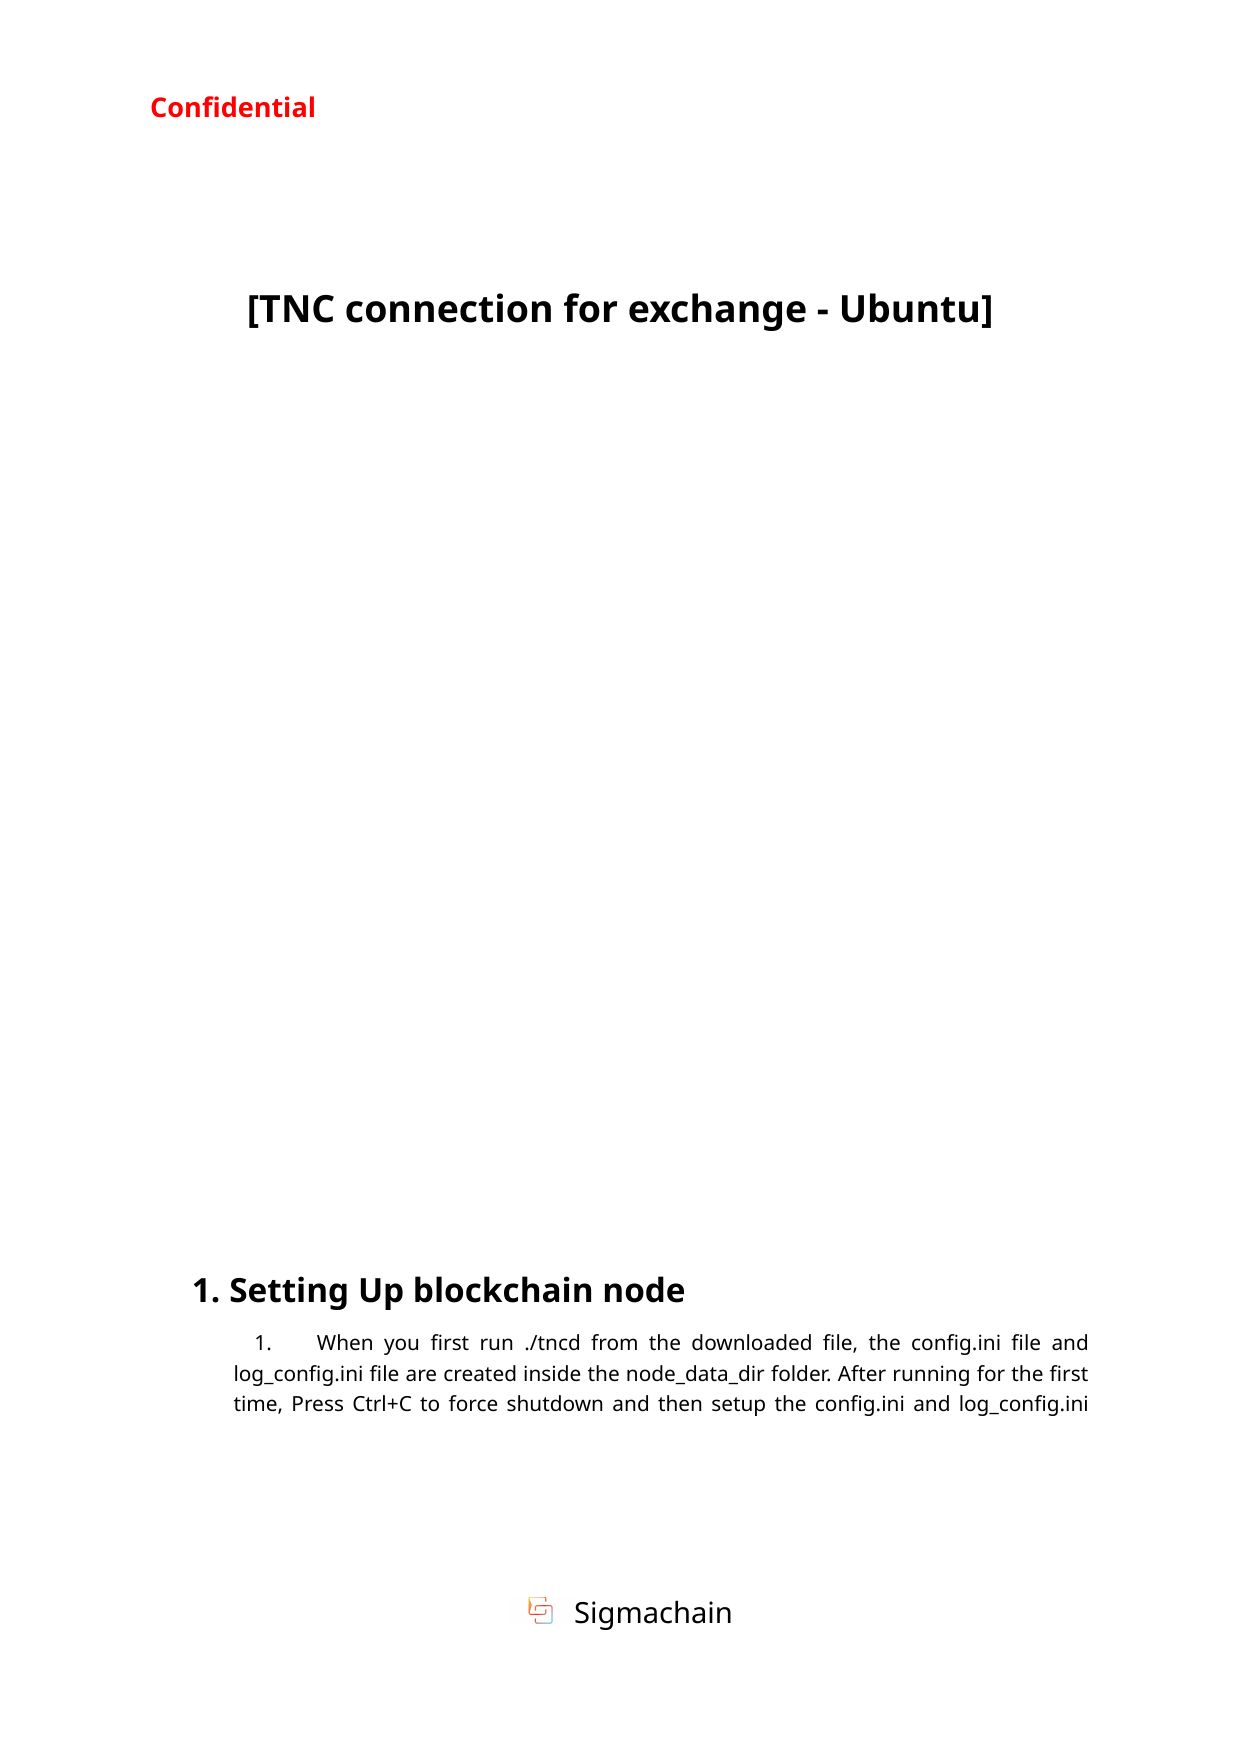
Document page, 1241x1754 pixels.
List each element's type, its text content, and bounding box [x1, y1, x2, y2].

list When you first run ./tncd from the downloaded file, the config.ini file and log_config.ini file are created inside the node_data_dir folder. After running for the first time, Press Ctrl+C to force shutdown and then setup the config.ini and log_config.ini [233, 1328, 1090, 1418]
picture [507, 1597, 574, 1624]
title [TNC connection for exchange - Ubuntu] [150, 282, 1090, 333]
title Setting Up blockchain node [192, 1267, 1090, 1312]
